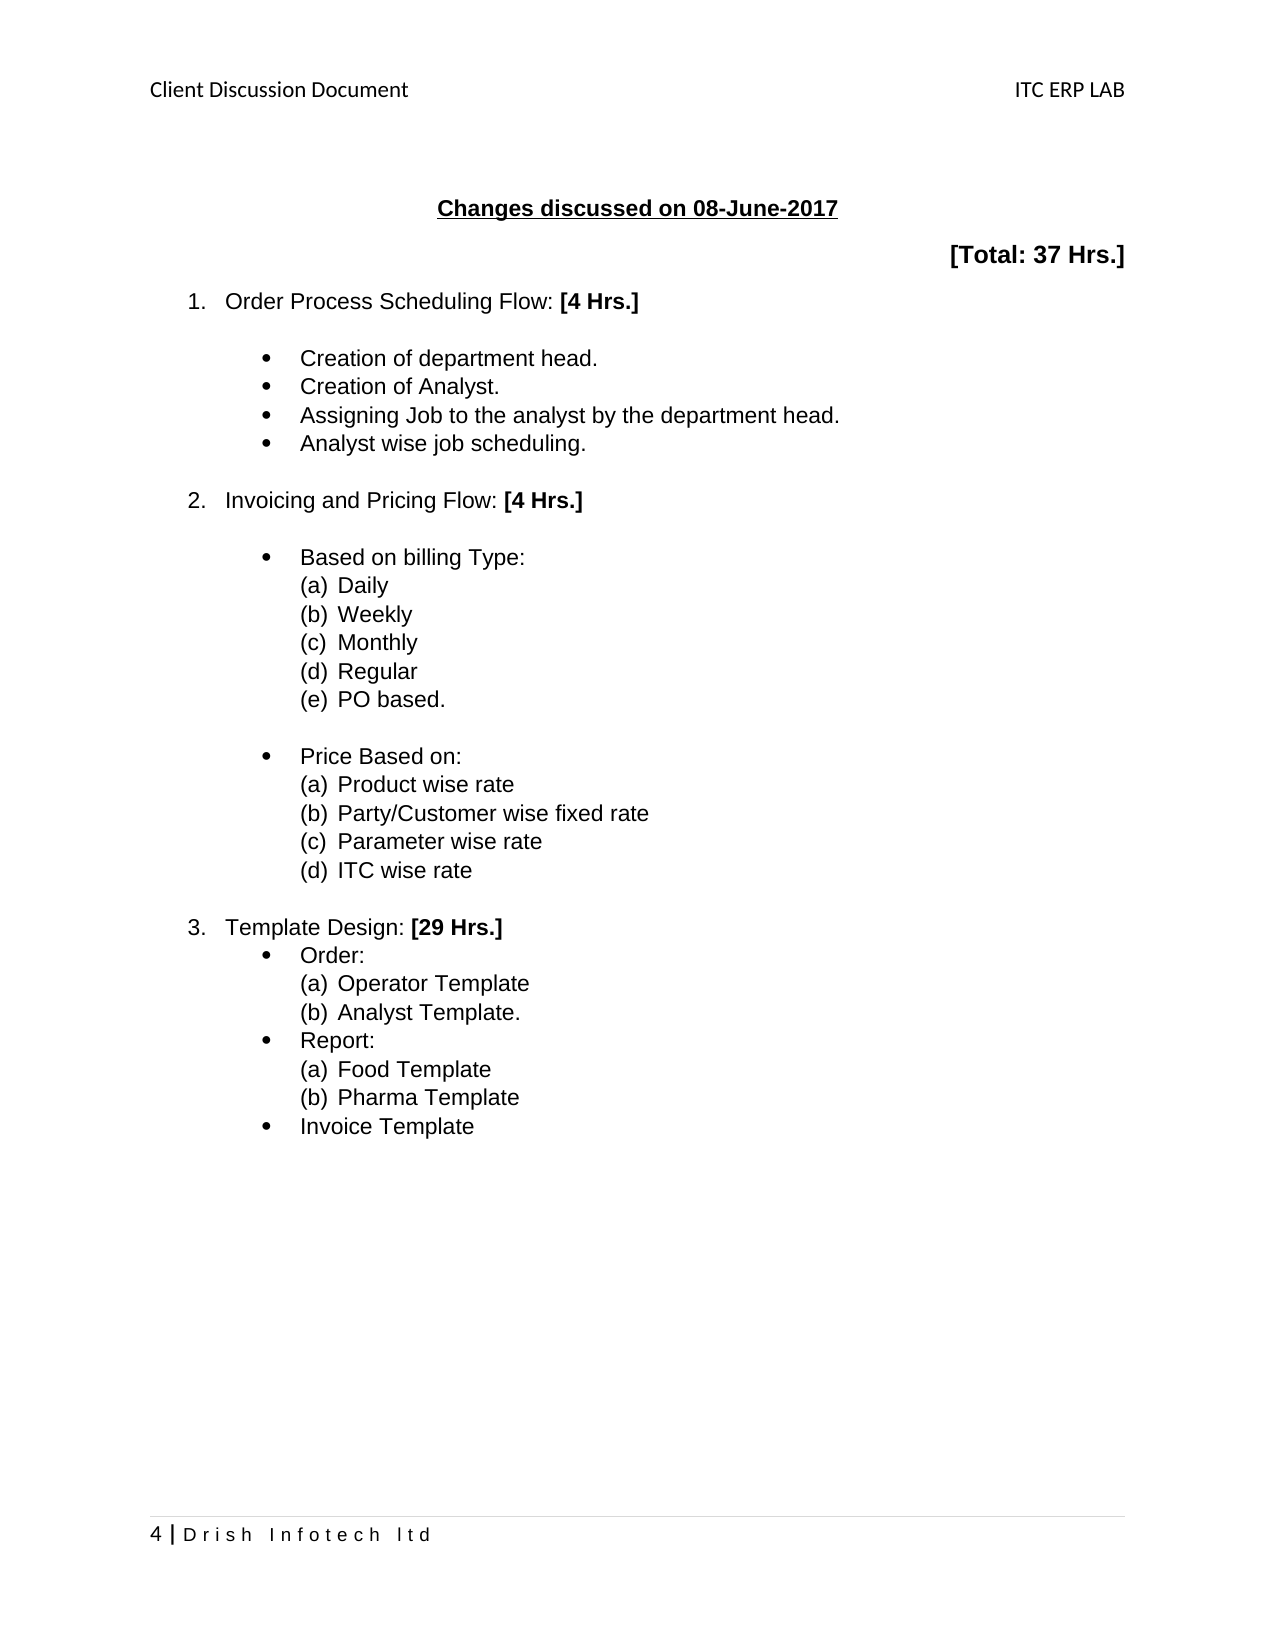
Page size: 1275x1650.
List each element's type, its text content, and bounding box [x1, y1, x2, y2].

list Weekly [300, 601, 1125, 627]
list Creation of Analyst. [262, 373, 1125, 399]
list Order Process Scheduling Flow: [4 Hrs.] [187, 288, 1125, 314]
list Assigning Job to the analyst by the department head. [262, 402, 1125, 428]
list Parameter wise rate [300, 828, 1125, 854]
list Regular [300, 658, 1125, 684]
list Invoice Template [262, 1113, 1125, 1139]
list Order: [262, 942, 1125, 968]
list Analyst wise job scheduling. [262, 430, 1125, 456]
list PO based. [300, 686, 1125, 712]
list Price Based on: [262, 743, 1125, 769]
list Invoicing and Pricing Flow: [4 Hrs.] [187, 487, 1125, 513]
list Template Design: [29 Hrs.] [187, 913, 1125, 940]
text [Total: 37 Hrs.] [150, 240, 1125, 269]
list Analyst Template. [300, 999, 1125, 1025]
list Food Template [300, 1056, 1125, 1082]
list Product wise rate [300, 771, 1125, 798]
list Creation of department head. [262, 345, 1125, 371]
list Report: [262, 1027, 1125, 1054]
list Daily [300, 572, 1125, 599]
text Changes discussed on 08-June-2017 [150, 195, 1125, 221]
list Party/Customer wise fixed rate [300, 800, 1125, 826]
list ITC wise rate [300, 857, 1125, 883]
list Operator Template [300, 970, 1125, 997]
list Based on billing Type: [262, 544, 1125, 570]
list Monthly [300, 629, 1125, 656]
list Pharma Template [300, 1084, 1125, 1111]
